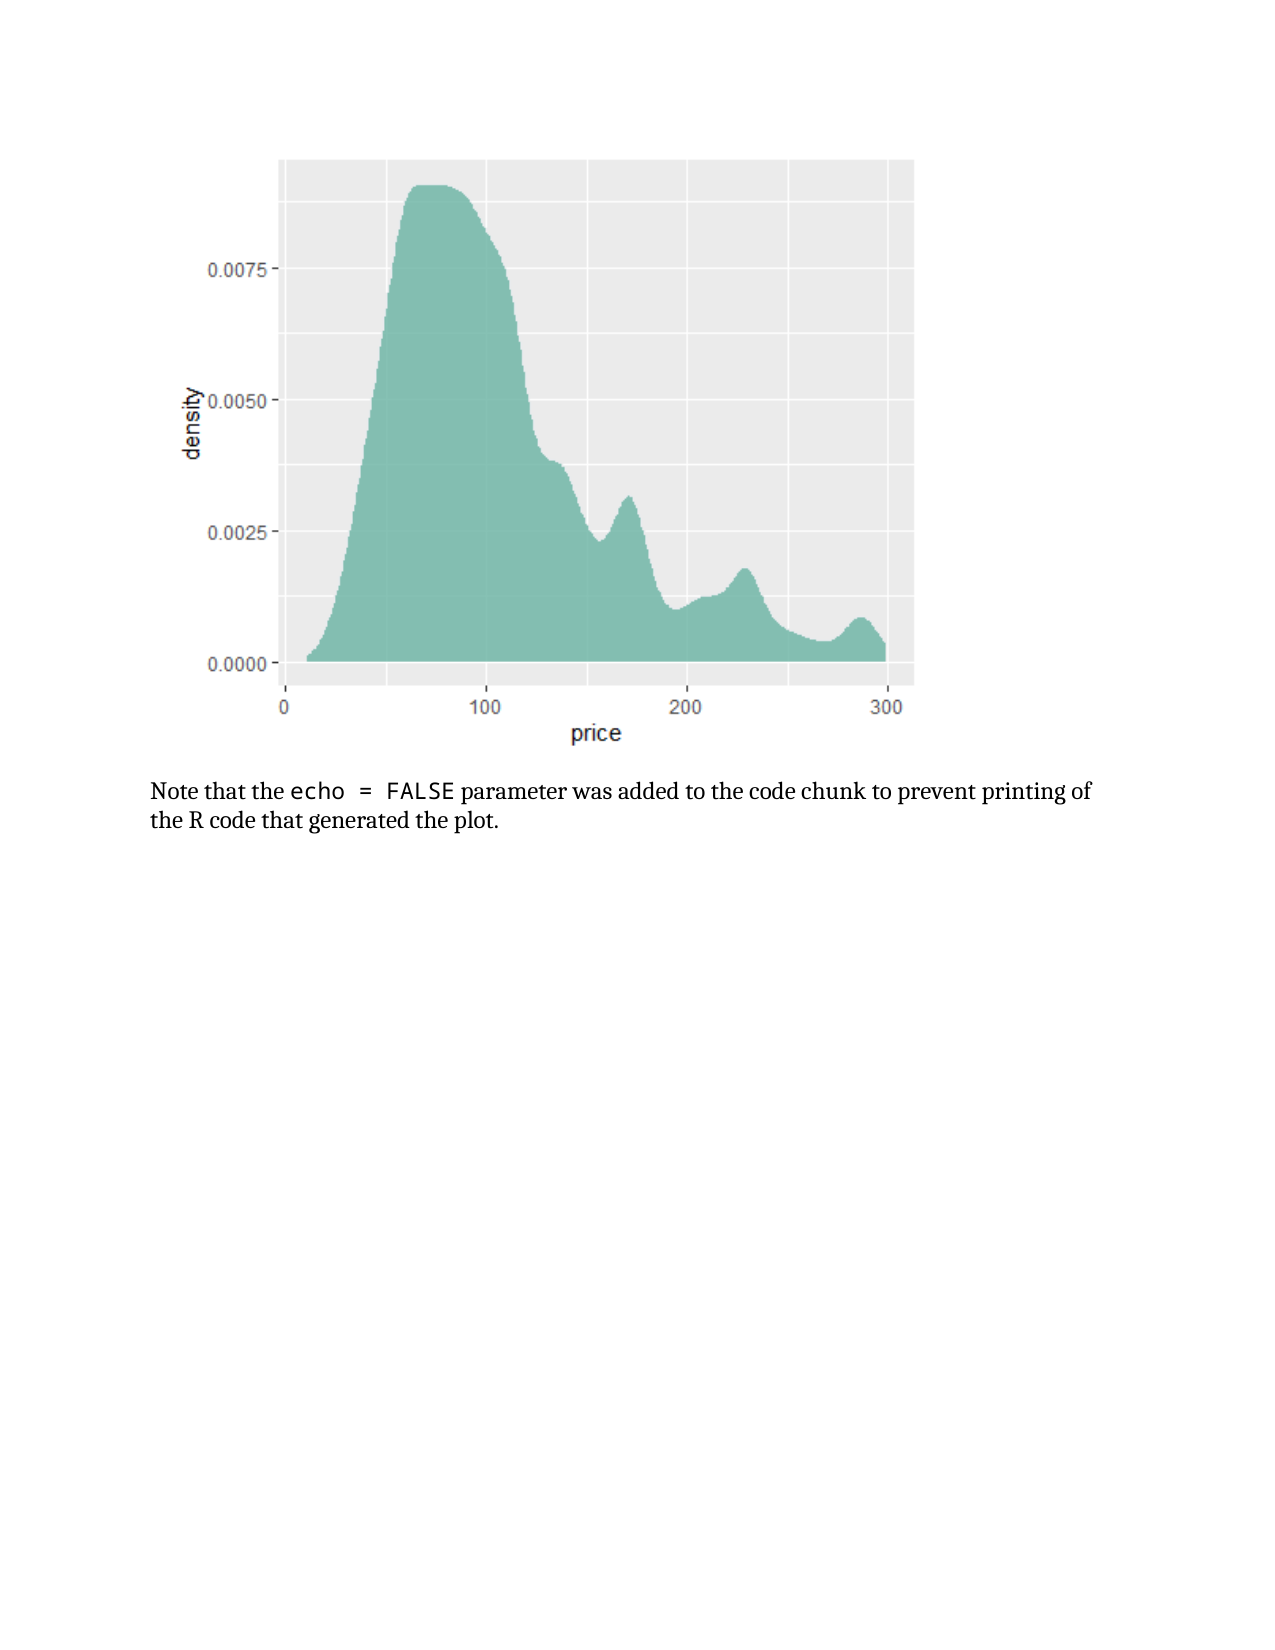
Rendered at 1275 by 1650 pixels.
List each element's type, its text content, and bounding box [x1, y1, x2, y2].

picture [168, 150, 927, 757]
text Note that the echo = FALSE parameter was added to the code chunk to prevent printing of the R code that generated the plot. [150, 775, 1125, 835]
